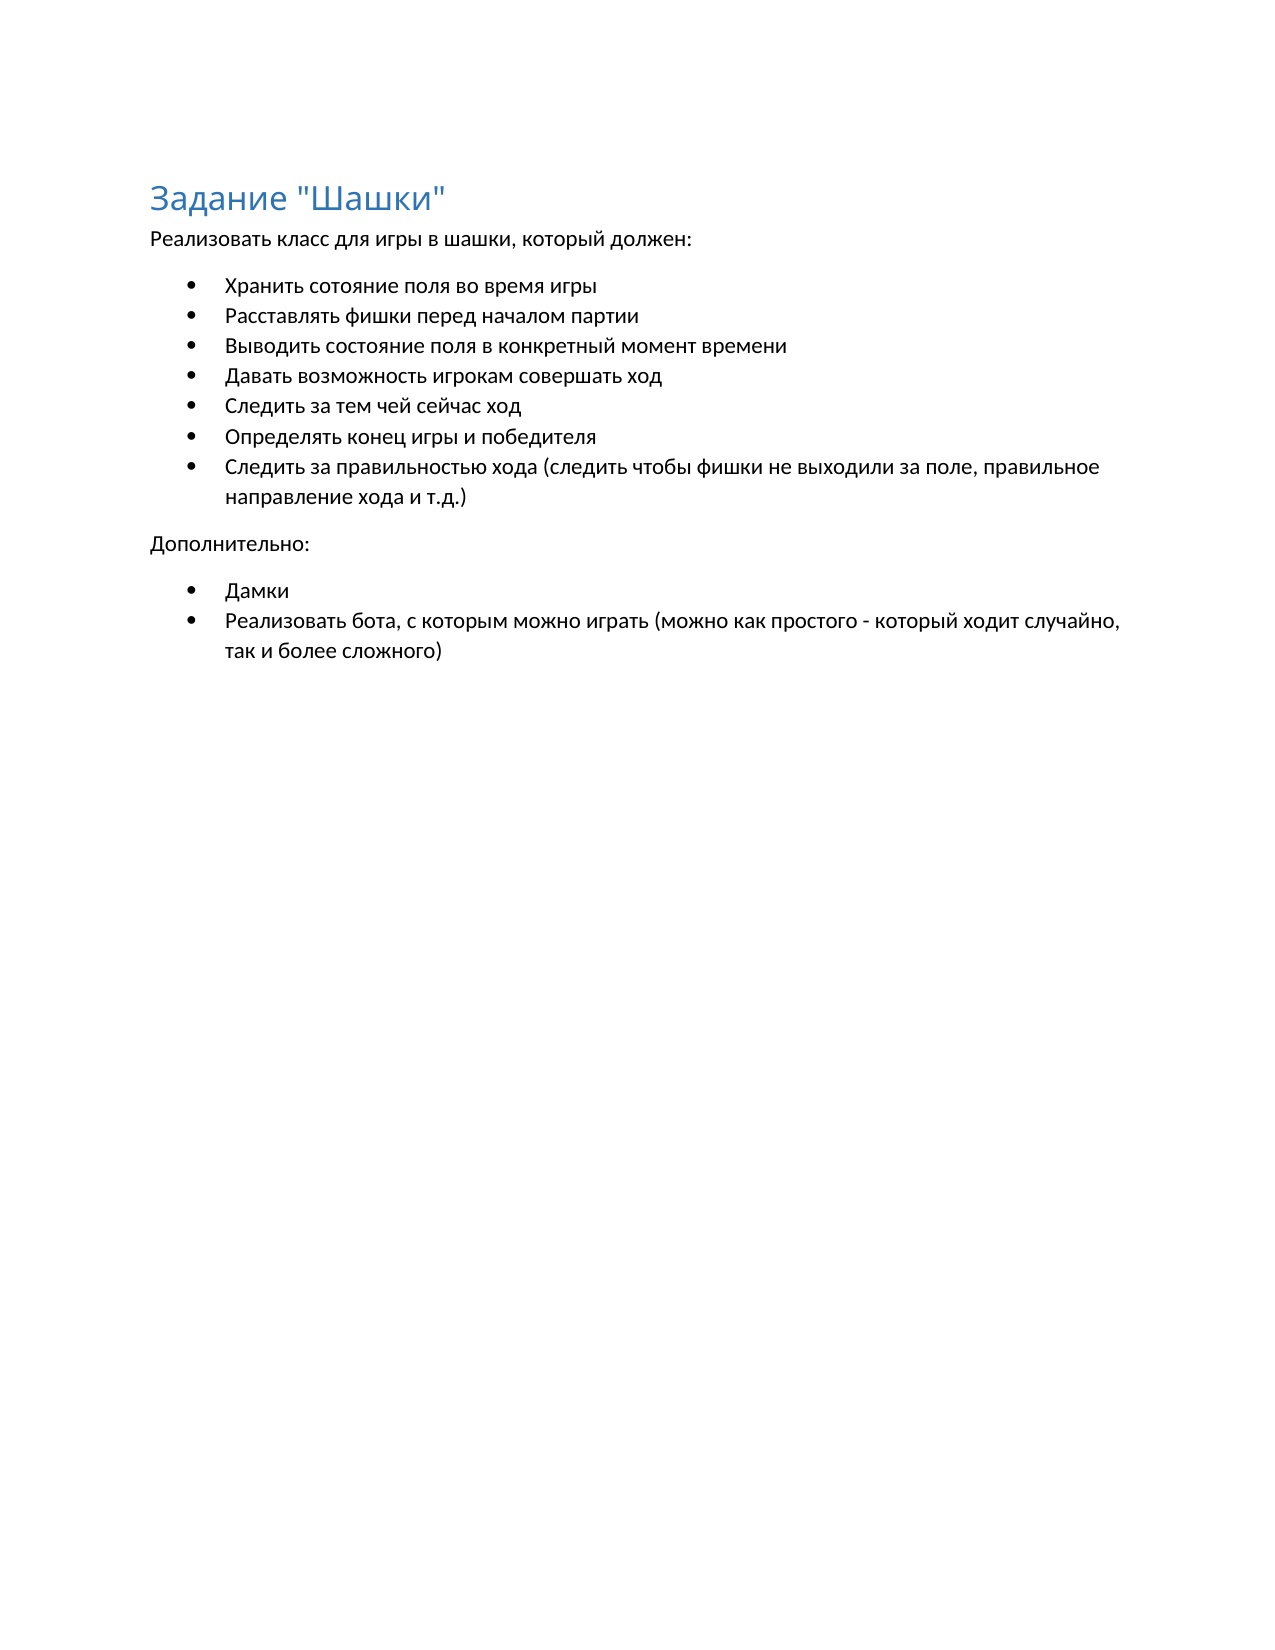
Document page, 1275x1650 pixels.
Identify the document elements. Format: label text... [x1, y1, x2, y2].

list Следить за тем чей сейчас ход [187, 392, 1125, 420]
list Определять конец игры и победителя [187, 422, 1125, 450]
list Расставлять фишки перед началом партии [187, 301, 1125, 329]
list Реализовать бота, с которым можно играть (можно как простого - который ходит случайно, так и более сложного) [187, 606, 1125, 664]
list Выводить состояние поля в конкретный момент времени [187, 331, 1125, 359]
list Давать возможность игрокам совершать ход [187, 361, 1125, 389]
list Хранить сотояние поля во время игры [187, 271, 1125, 299]
subtitle Задание "Шашки" [150, 175, 1125, 220]
list Следить за правильностью хода (следить чтобы фишки не выходили за поле, правильное направление хода и т.д.) [187, 452, 1125, 510]
text Дополнительно: [150, 529, 1125, 557]
text Реализовать класс для игры в шашки, который должен: [150, 224, 1125, 252]
list Дамки [187, 576, 1125, 604]
